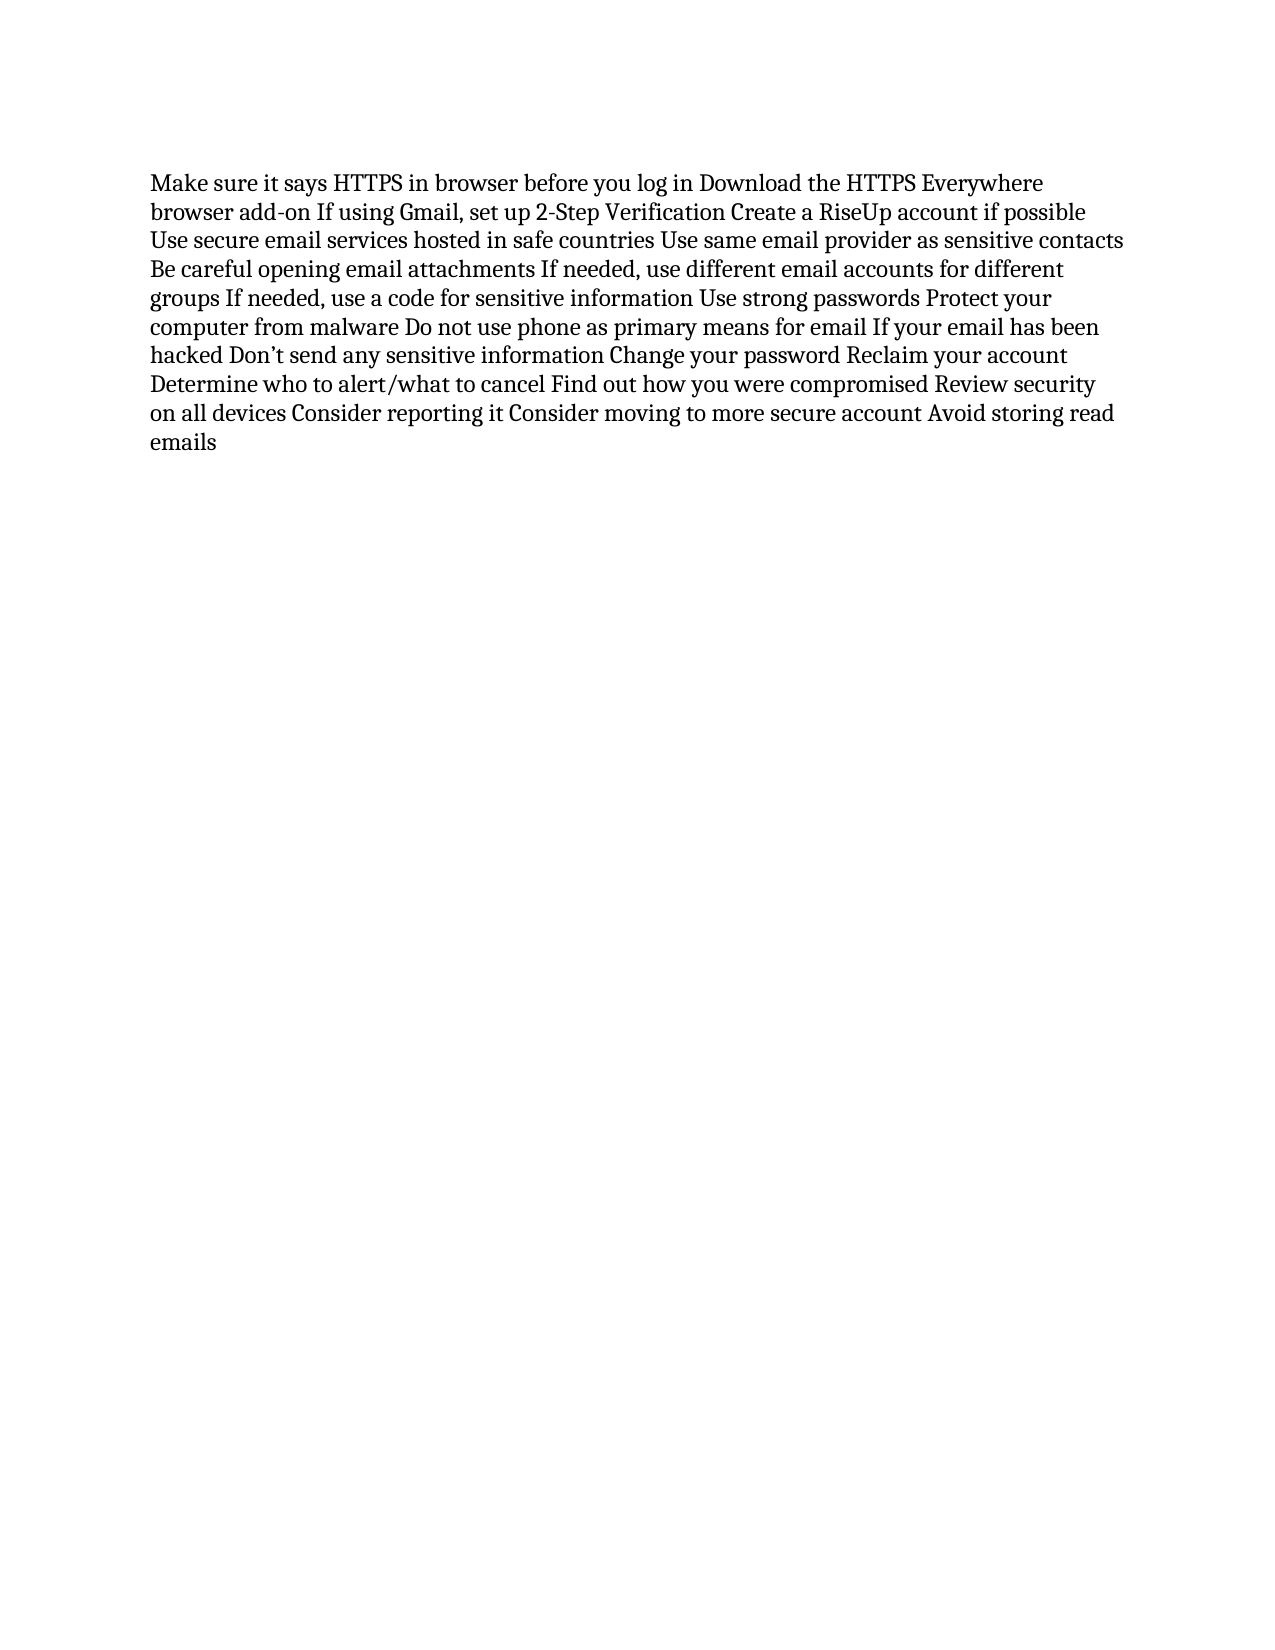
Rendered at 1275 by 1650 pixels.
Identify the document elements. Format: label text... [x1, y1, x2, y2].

text Make sure it says HTTPS in browser before you log in Download the HTTPS Everywhere browser add-on If using Gmail, set up 2-Step Verification Create a RiseUp account if possible Use secure email services hosted in safe countries Use same email provider as sensitive contacts Be careful opening email attachments If needed, use different email accounts for different groups If needed, use a code for sensitive information Use strong passwords Protect your computer from malware Do not use phone as primary means for email If your email has been hacked Don’t send any sensitive information Change your password Reclaim your account Determine who to alert/what to cancel Find out how you were compromised Review security on all devices Consider reporting it Consider moving to more secure account Avoid storing read emails [150, 169, 1125, 456]
